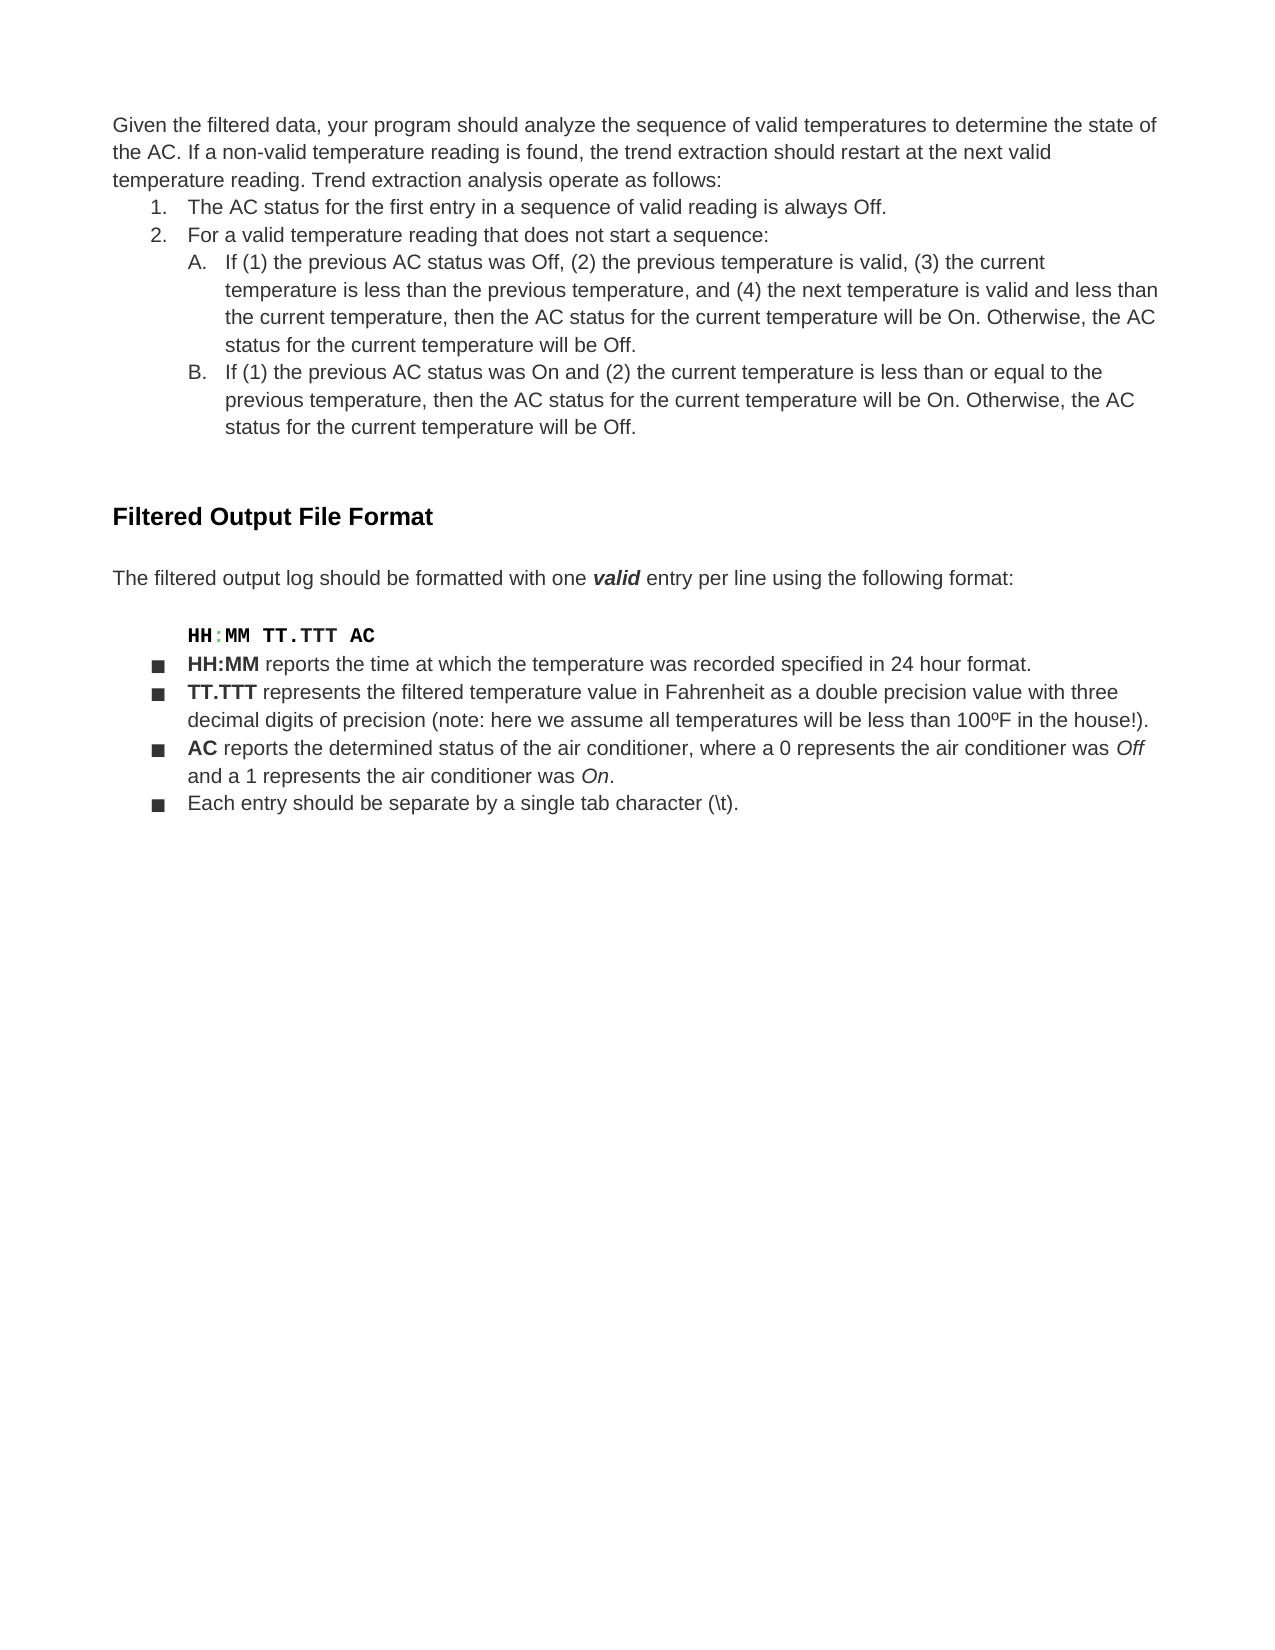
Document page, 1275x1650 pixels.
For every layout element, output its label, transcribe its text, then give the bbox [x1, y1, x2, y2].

list If (1) the previous AC status was Off, (2) the previous temperature is valid, (3) the current temperature is less than the previous temperature, and (4) the next temperature is valid and less than the current temperature, then the AC status for the current temperature will be On. Otherwise, the AC status for the current temperature will be Off. [188, 250, 1162, 356]
text Given the filtered data, your program should analyze the sequence of valid temperatures to determine the state of the AC. If a non-valid temperature reading is found, the trend extraction should restart at the next valid temperature reading. Trend extraction analysis operate as follows: [112, 112, 1162, 191]
list HH:MM reports the time at which the temperature was recorded specified in 24 hour format. [150, 652, 1162, 677]
list If (1) the previous AC status was On and (2) the current temperature is less than or equal to the previous temperature, then the AC status for the current temperature will be On. Otherwise, the AC status for the current temperature will be Off. [188, 360, 1162, 439]
list AC reports the determined status of the air conditioner, where a 0 represents the air conditioner was Off and a 1 represents the air conditioner was On. [150, 736, 1162, 788]
text HH:MM TT.TTT AC [187, 625, 1162, 648]
text The filtered output log should be formatted with one valid entry per line using the following format: [112, 566, 1162, 590]
list For a valid temperature reading that does not start a sequence: [150, 222, 1162, 246]
subtitle Filtered Output File Format [112, 502, 1162, 531]
list TT.TTT represents the filtered temperature value in Fahrenheit as a double precision value with three decimal digits of precision (note: here we assume all temperatures will be less than 100ºF in the house!). [150, 680, 1162, 732]
list The AC status for the first entry in a sequence of valid reading is always Off. [150, 195, 1162, 219]
list Each entry should be separate by a single tab character (\t). [150, 791, 1162, 816]
